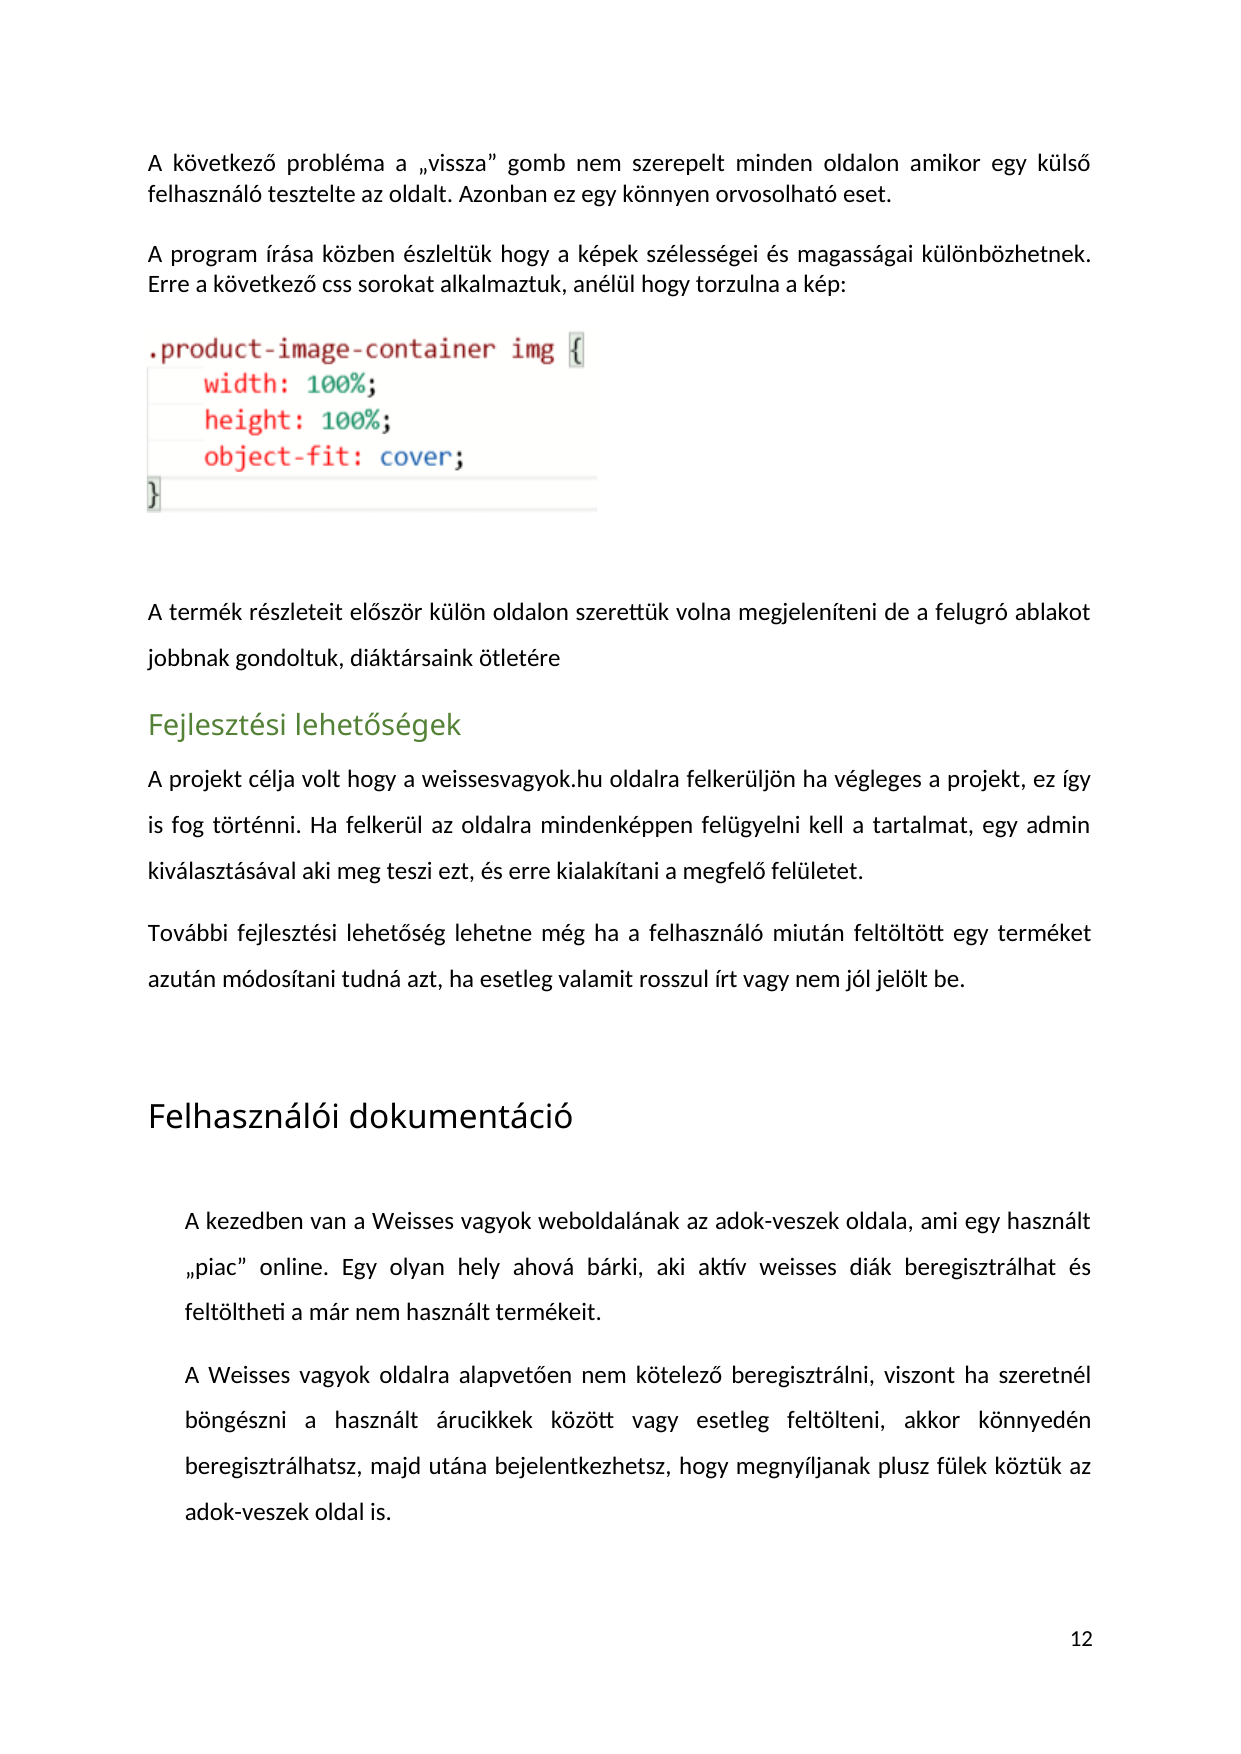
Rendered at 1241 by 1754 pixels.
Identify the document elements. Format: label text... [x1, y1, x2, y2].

text További fejlesztési lehetőség lehetne még ha a felhasználó miután feltöltött egy terméket azután módosítani tudná azt, ha esetleg valamit rosszul írt vagy nem jól jelölt be. [148, 917, 1093, 994]
subtitle Felhasználói dokumentáció [148, 1092, 1093, 1138]
text A termék részleteit először külön oldalon szerettük volna megjeleníteni de a felugró ablakot jobbnak gondoltuk, diáktársaink ötletére [148, 596, 1093, 672]
text A program írása közben észleltük hogy a képek szélességei és magasságai különbözhetnek. Erre a következő css sorokat alkalmaztuk, anélül hogy torzulna a kép: [148, 238, 1093, 299]
text A kezedben van a Weisses vagyok weboldalának az adok-veszek oldala, ami egy használt „piac” online. Egy olyan hely ahová bárki, aki aktív weisses diák beregisztrálhat és feltöltheti a már nem használt termékeit. [184, 1205, 1093, 1327]
subtitle Fejlesztési lehetőségek [148, 704, 1093, 744]
text A projekt célja volt hogy a weissesvagyok.hu oldalra felkerüljön ha végleges a projekt, ez így is fog történni. Ha felkerül az oldalra mindenképpen felügyelni kell a tartalmat, egy admin kiválasztásával aki meg teszi ezt, és erre kialakítani a megfelő felületet. [148, 763, 1093, 886]
text A következő probléma a „vissza” gomb nem szerepelt minden oldalon amikor egy külső felhasználó tesztelte az oldalt. Azonban ez egy könnyen orvosolható eset. [148, 148, 1093, 209]
picture [146, 328, 598, 513]
text A Weisses vagyok oldalra alapvetően nem kötelező beregisztrálni, viszont ha szeretnél böngészni a használt árucikkek között vagy esetleg feltölteni, akkor könnyedén beregisztrálhatsz, majd utána bejelentkezhetsz, hogy megnyíljanak plusz fülek köztük az adok-veszek oldal is. [184, 1359, 1093, 1527]
